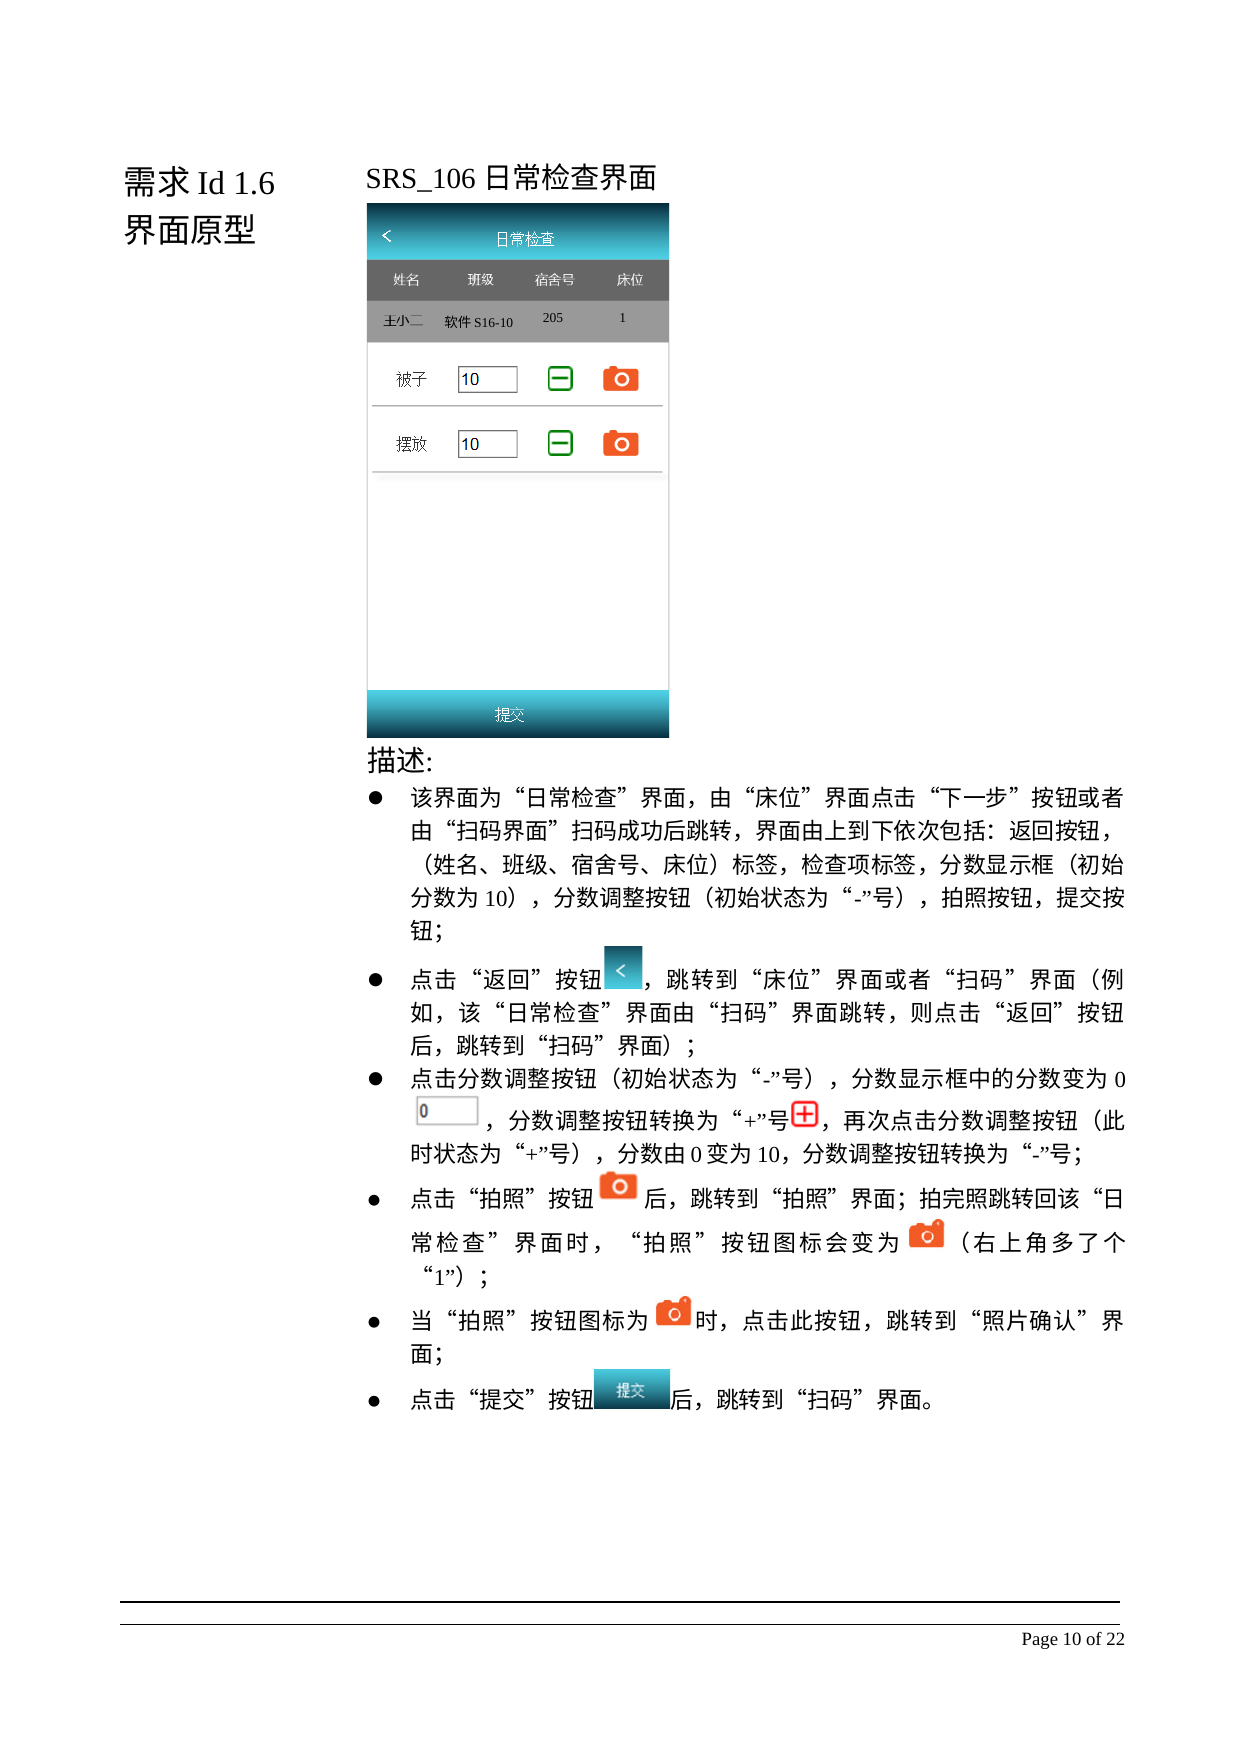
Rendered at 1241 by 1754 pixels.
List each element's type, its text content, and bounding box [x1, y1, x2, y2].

picture [593, 1168, 645, 1208]
table_cell 描述: 该界面为“日常检查”界面，由“床位”界面点击“下一步”按钮或者由“扫码界面”扫码成功后跳转，界面由上到下依次包括：返回按钮，（姓名、班级、宿舍号、床位）标签，检查项标签，分数显示框（初始分数为10），分数调整按钮（初始状态为“-”号），拍照按钮，提交按钮； 点击“返回”按钮，跳转到“床位”界面或者“扫码”界面（例如，该“日常检查”界面由“扫码”界面跳转，则点击“返回”按钮后，跳转到“扫码”界面）； 点击分数调整按钮（初始状态为“-”号），分数显示框中的分数变为0，分数调整按钮转换为“+”号，再次点击分数调整按钮（此时状态为“+”号），分数由0变为10，分数调整按钮转换为“-”号； 点击“拍照”按钮后，跳转到“拍照”界面；拍完照跳转回该“日常检查”界面时，“拍照”按钮图标会变为（右上角多了个“1”）； 当“拍照”按钮图标为时，点击此按钮，跳转到“照片确认”界面； 点击“提交”按钮后，跳转到“扫码”界面。 [367, 204, 1126, 1415]
picture [604, 946, 643, 989]
table_header SRS_106 日常检查界面 [365, 129, 1121, 204]
picture [903, 1214, 948, 1252]
picture [790, 1098, 821, 1129]
picture [410, 1094, 485, 1129]
picture [650, 1291, 695, 1330]
table_cell 界面原型 [90, 204, 367, 1415]
picture [366, 203, 670, 738]
picture [593, 1369, 671, 1409]
table_header 需求Id 1.6 [90, 129, 365, 204]
